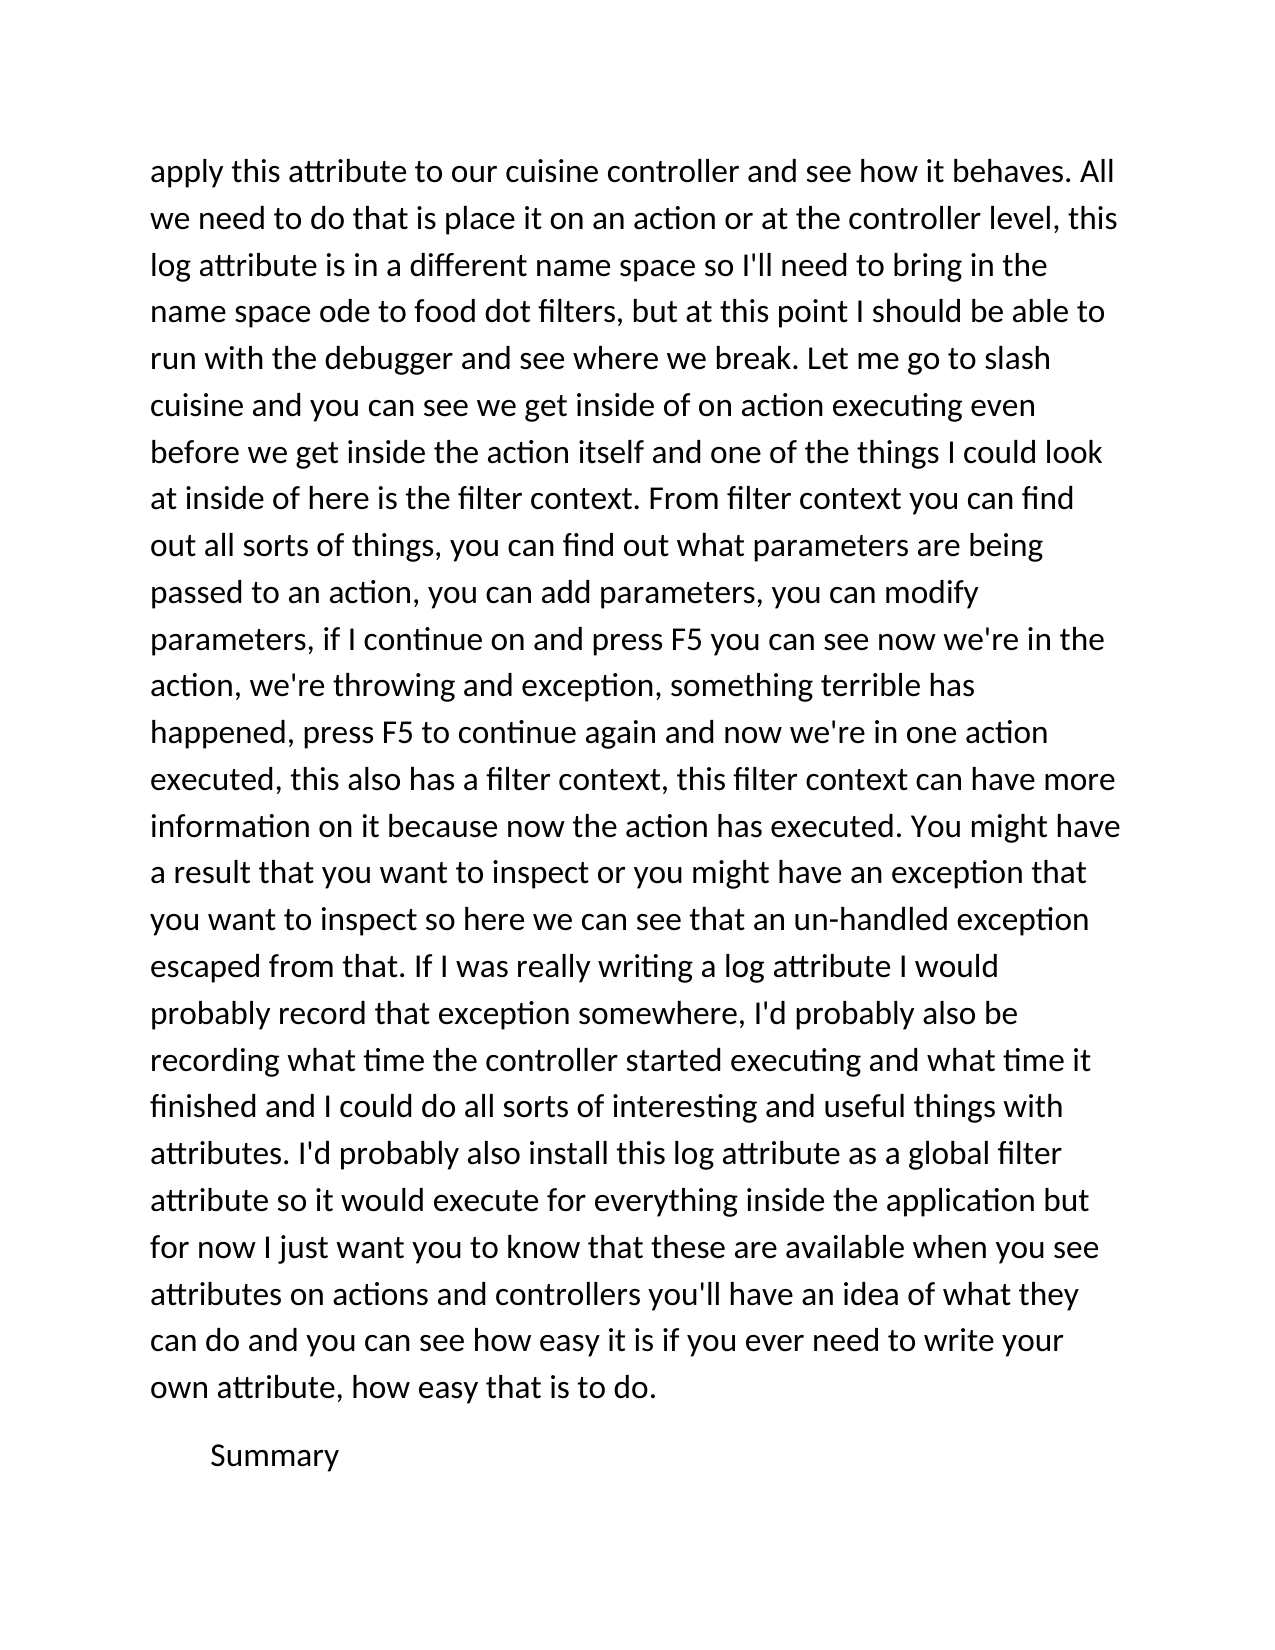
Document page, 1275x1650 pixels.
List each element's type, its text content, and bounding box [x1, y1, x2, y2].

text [150, 150, 1125, 1407]
text Summary [150, 1434, 1125, 1474]
